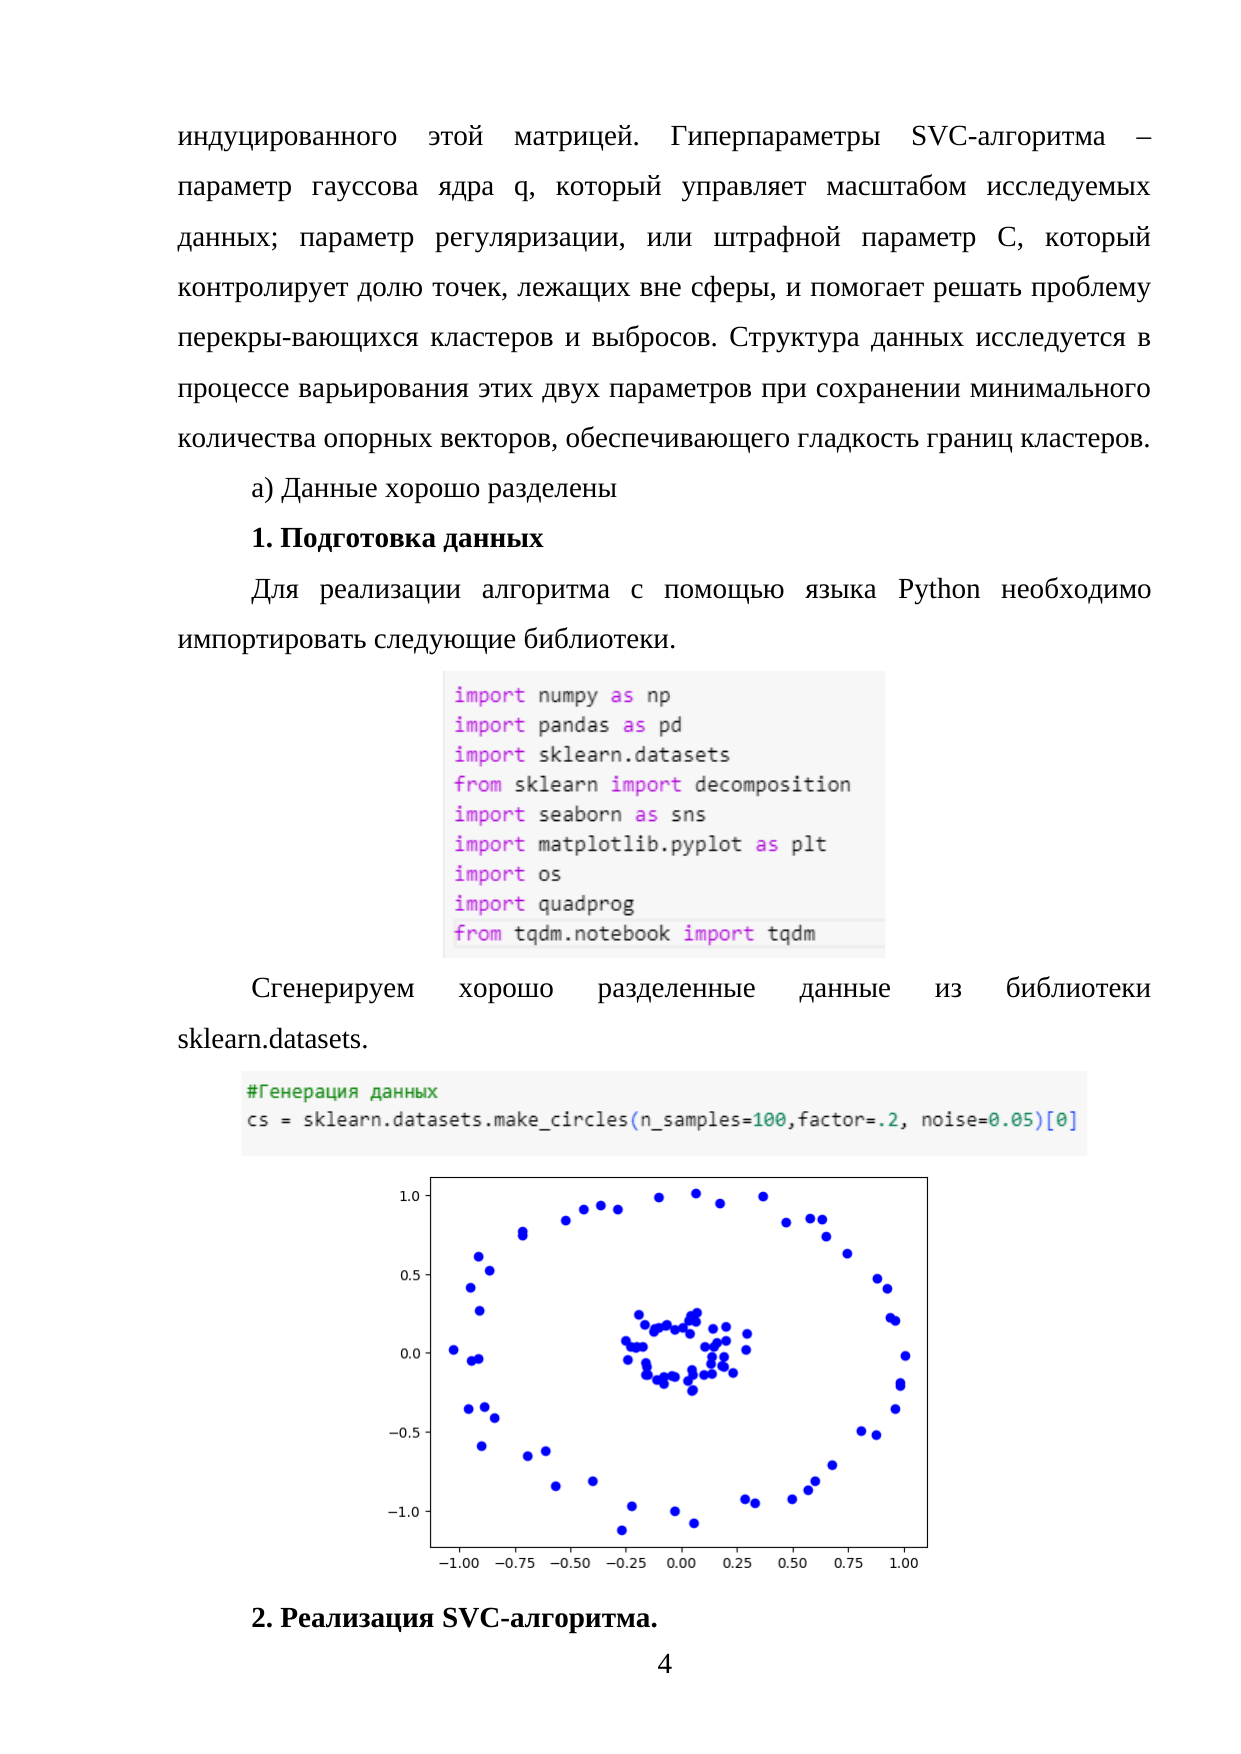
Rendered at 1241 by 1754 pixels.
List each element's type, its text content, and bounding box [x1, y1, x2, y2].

text a) Данные хорошо разделены [177, 470, 1152, 504]
text Сгенерируем хорошо разделенные данные из библиотеки sklearn.datasets. [177, 970, 1152, 1054]
text 1. Подготовка данных [177, 521, 1152, 554]
text Для реализации алгоритма с помощью языка Python необходимо импортировать следующие библиотеки. [177, 571, 1152, 655]
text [177, 118, 1152, 453]
picture [241, 1071, 1088, 1156]
picture [383, 1168, 946, 1587]
picture [443, 671, 886, 958]
text 2. Реализация SVC-алгоритма. [177, 1600, 1152, 1633]
